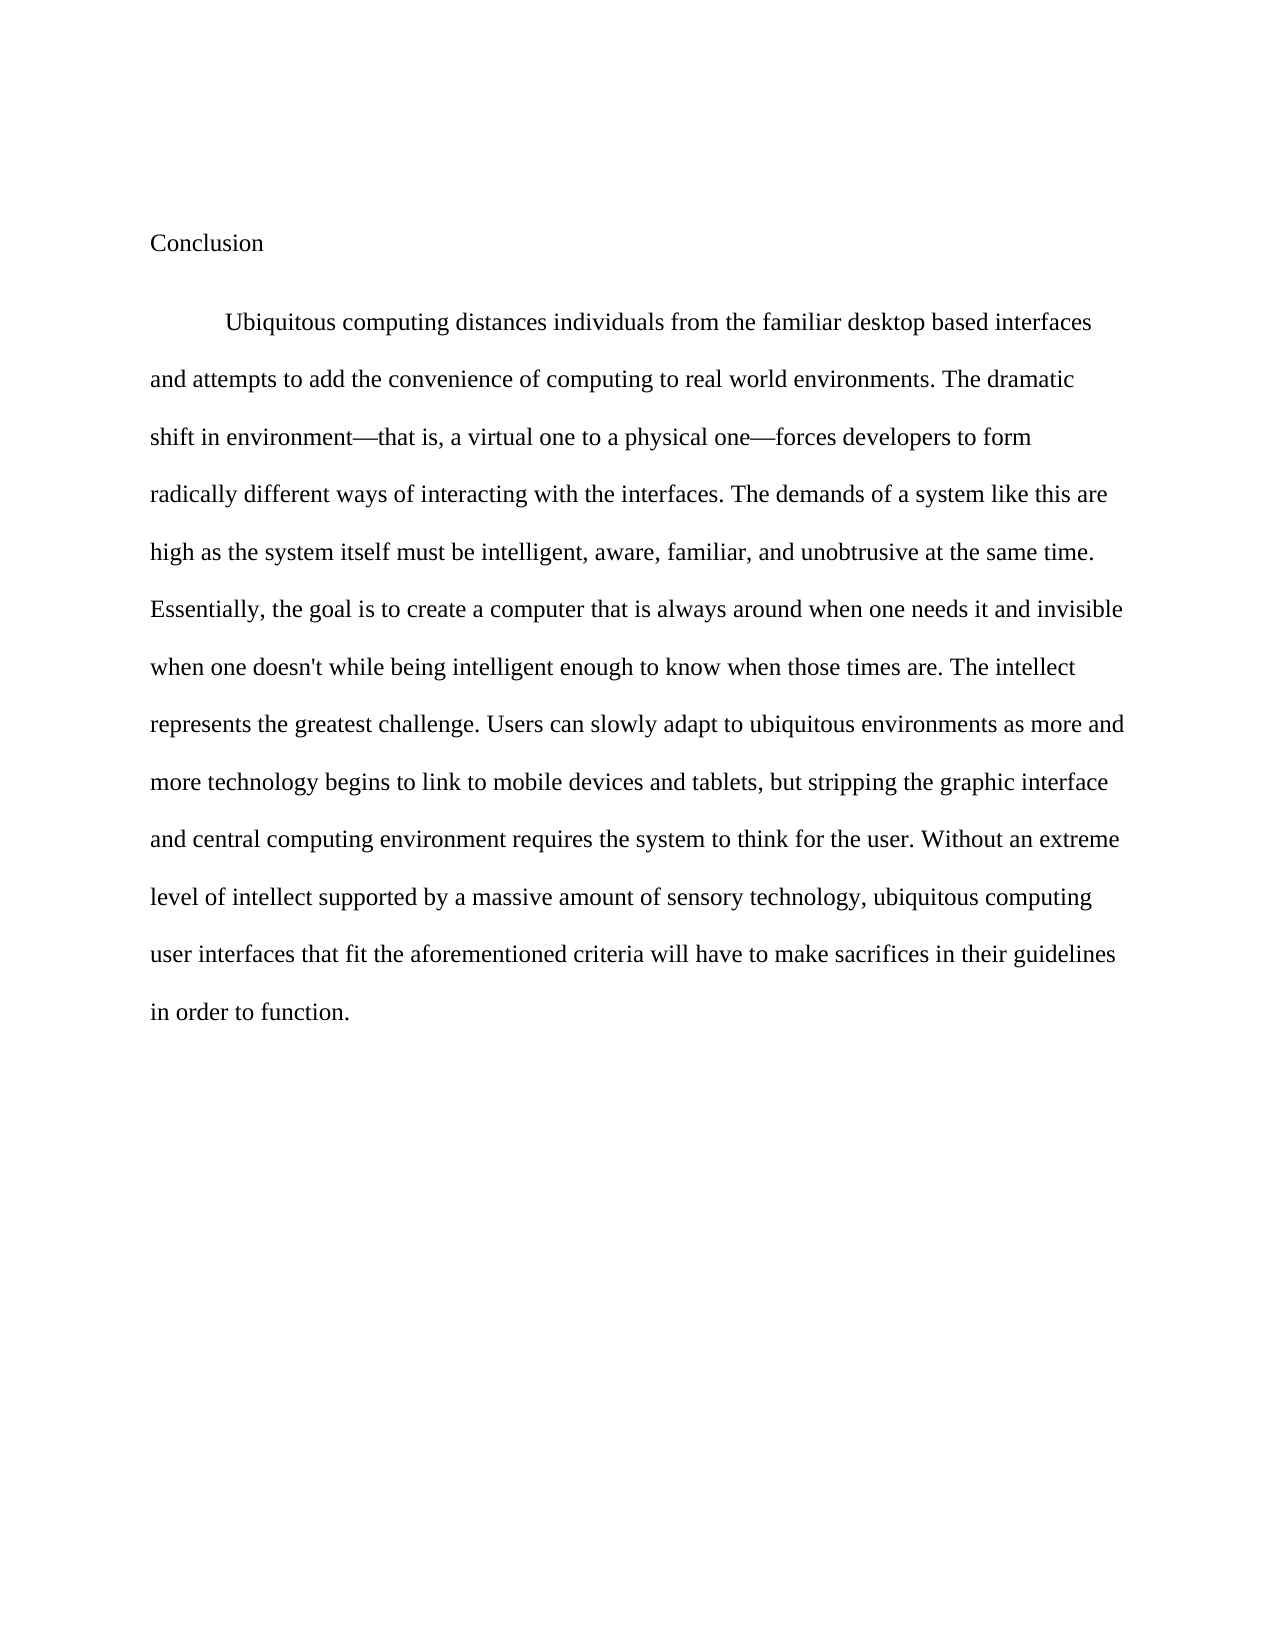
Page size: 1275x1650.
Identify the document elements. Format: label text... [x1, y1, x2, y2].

text Conclusion [150, 228, 1125, 257]
text Ubiquitous computing distances individuals from the familiar desktop based interfaces and attempts to add the convenience of computing to real world environments. The dramatic shift in environment—that is, a virtual one to a physical one—forces developers to form radically different ways of interacting with the interfaces. The demands of a system like this are high as the system itself must be intelligent, aware, familiar, and unobtrusive at the same time. Essentially, the goal is to create a computer that is always around when one needs it and invisible when one doesn't while being intelligent enough to know when those times are. The intellect represents the greatest challenge. Users can slowly adapt to ubiquitous environments as more and more technology begins to link to mobile devices and tablets, but stripping the graphic interface and central computing environment requires the system to think for the user. Without an extreme level of intellect supported by a massive amount of sensory technology, ubiquitous computing user interfaces that fit the aforementioned criteria will have to make sacrifices in their guidelines in order to function. [150, 307, 1125, 1025]
